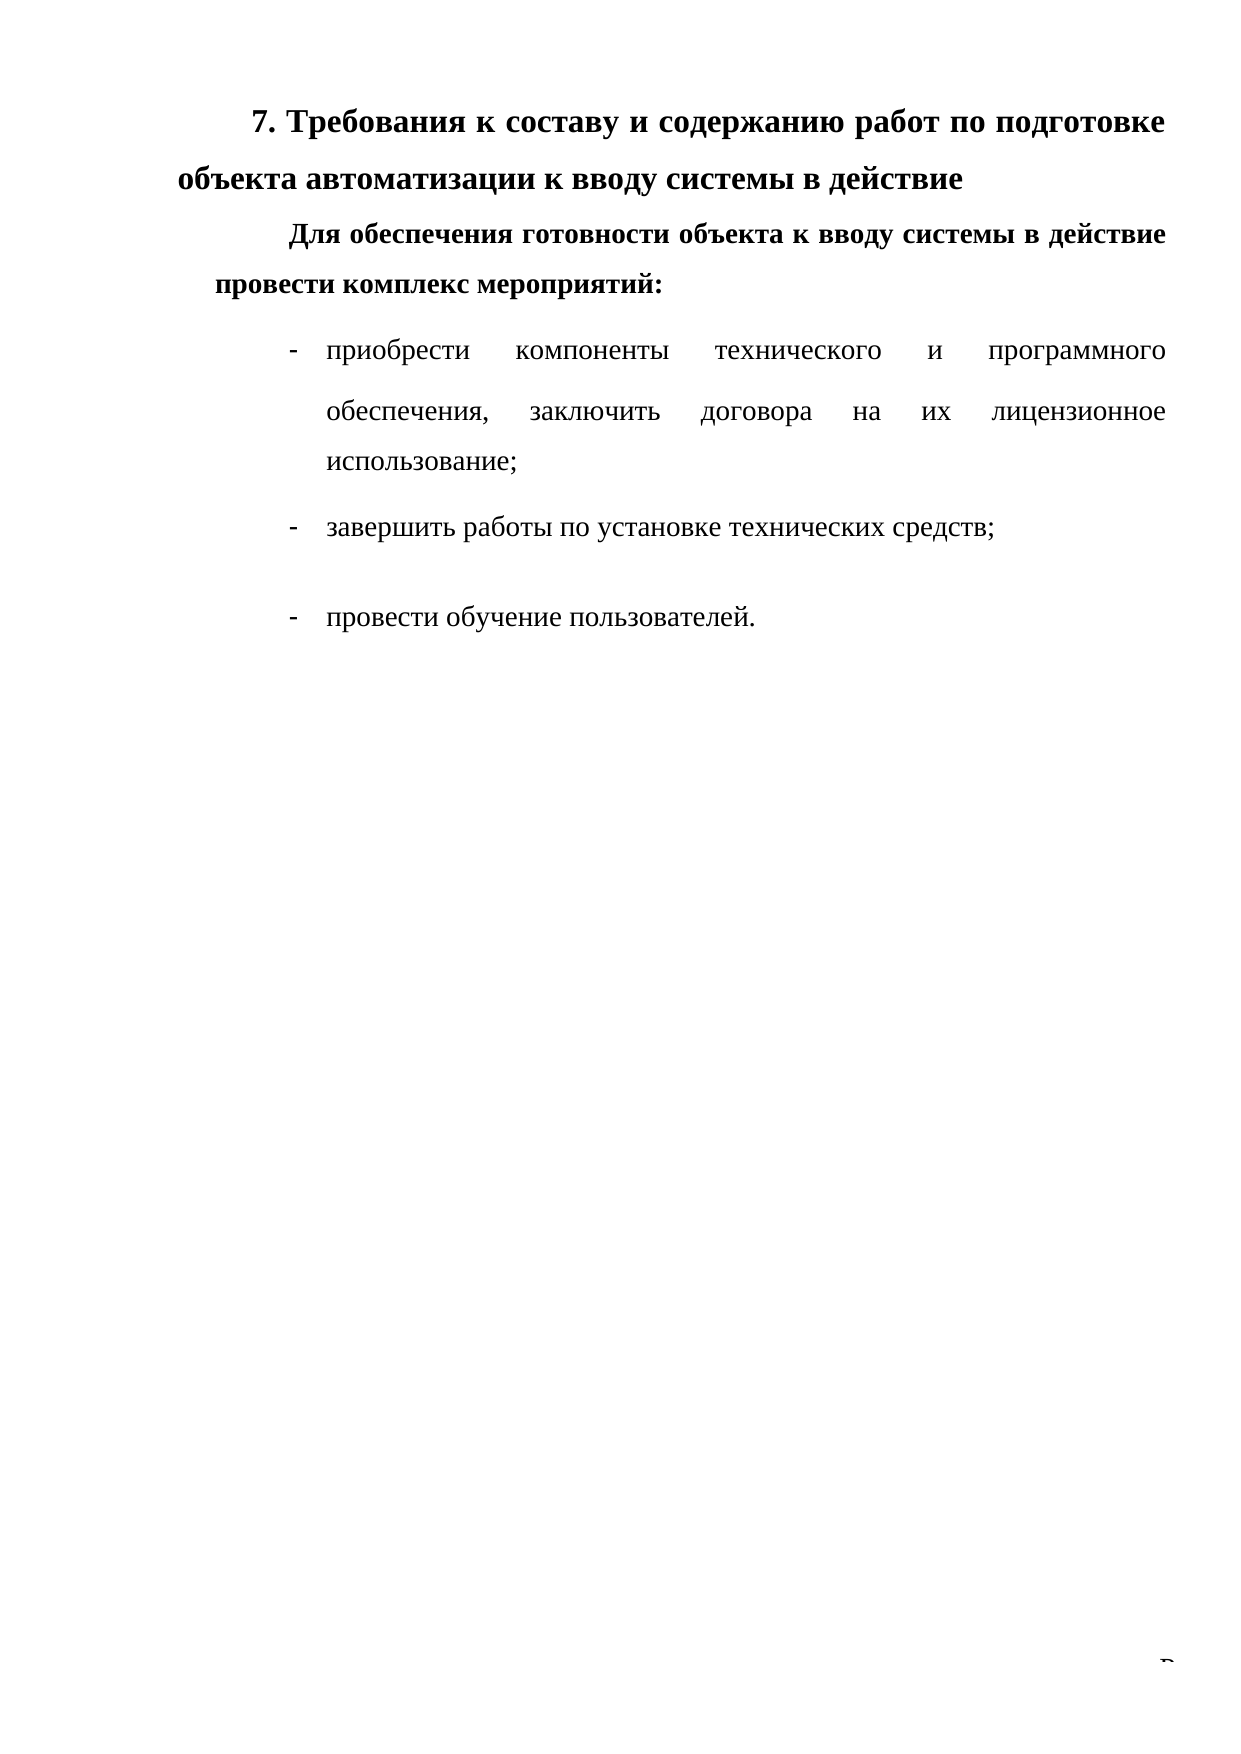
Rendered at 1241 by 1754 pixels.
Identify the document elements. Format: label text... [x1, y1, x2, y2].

list завершить работы по установке технических средств; [288, 494, 1167, 553]
text Для обеспечения готовности объекта к вводу системы в действие провести комплекс мероприятий: [215, 216, 1167, 300]
subtitle 7. Требования к составу и содержанию работ по подготовке объекта автоматизации к вводу системы в действие [177, 101, 1167, 197]
list приобрести компоненты технического и программного обеспечения, заключить договора на их лицензионное использование; [288, 317, 1167, 477]
list провести обучение пользователей. [288, 583, 1167, 643]
